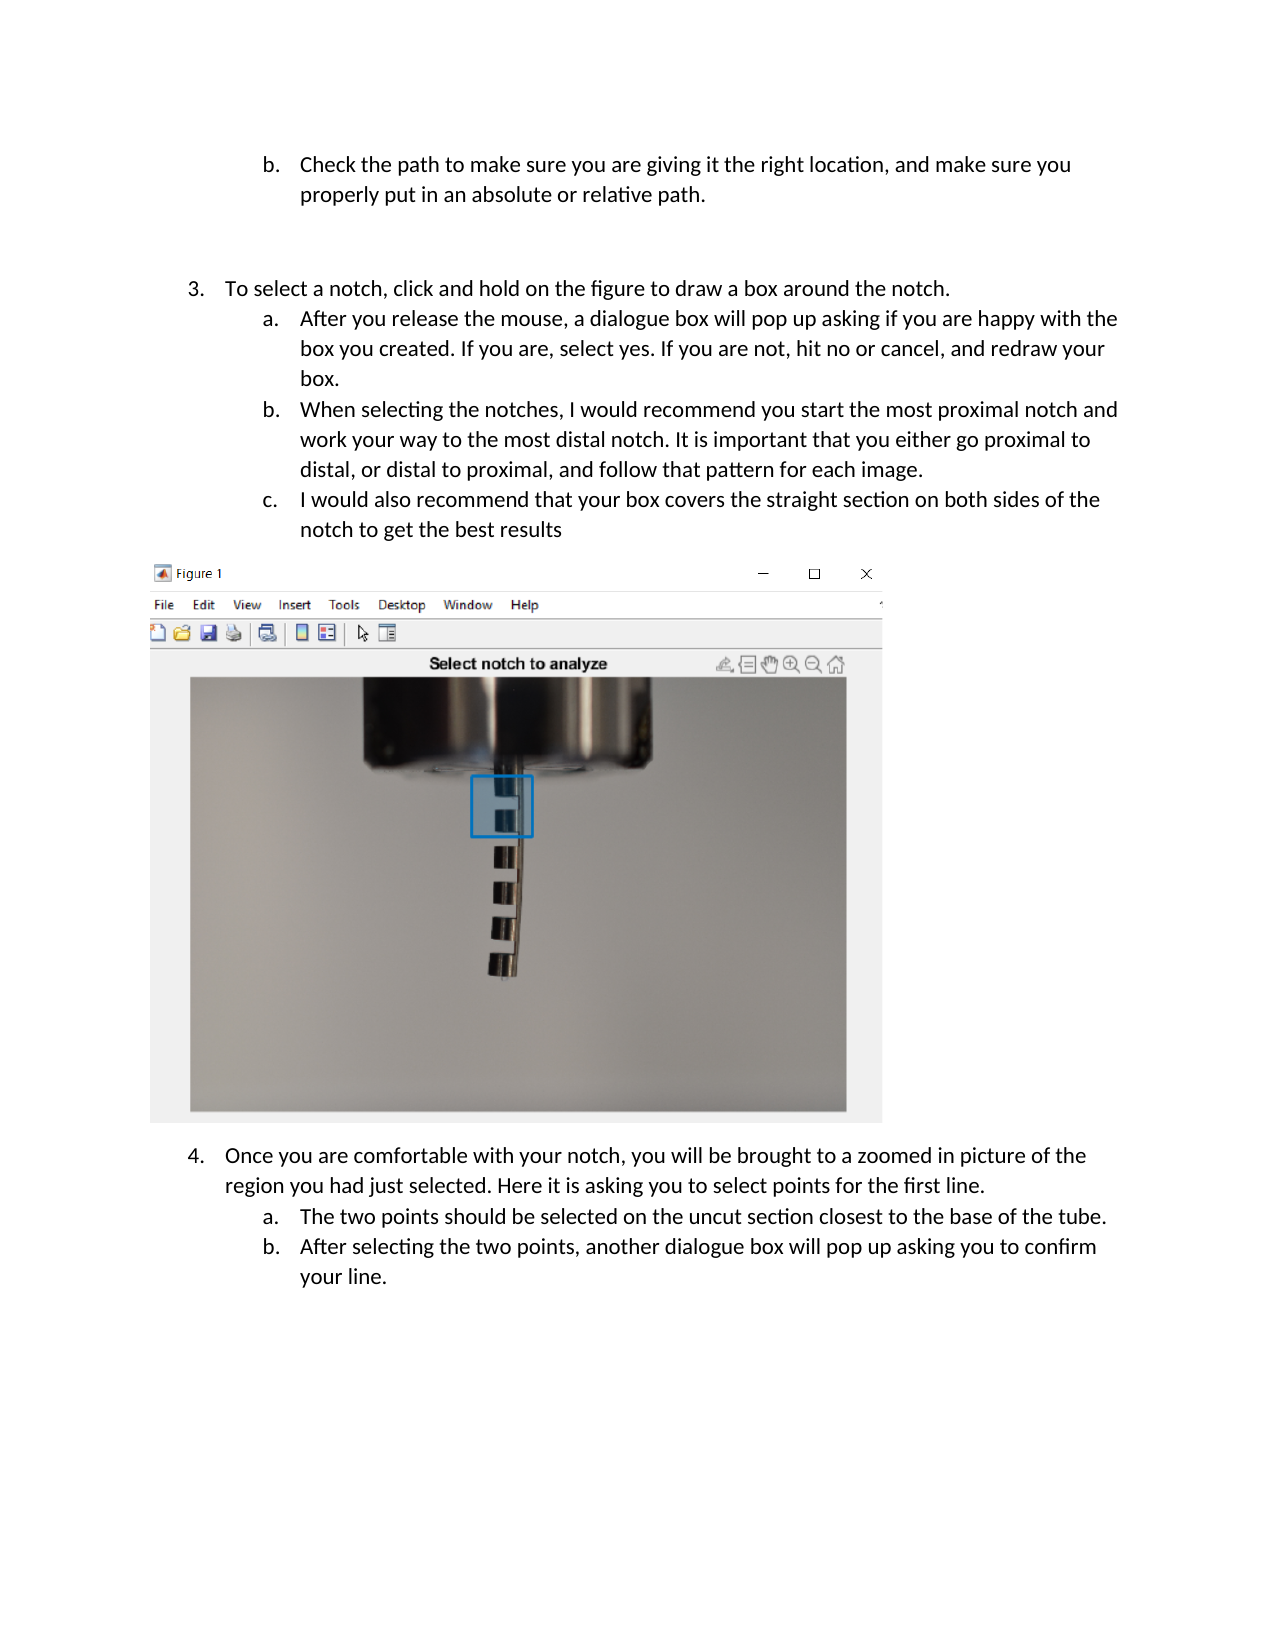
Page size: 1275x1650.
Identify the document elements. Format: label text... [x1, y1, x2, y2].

picture [150, 562, 883, 1123]
list When selecting the notches, I would recommend you start the most proximal notch and work your way to the most distal notch. It is important that you either go proximal to distal, or distal to proximal, and follow that pattern for each image. [262, 395, 1125, 483]
list The two points should be selected on the uncut section closest to the base of the tube. [262, 1202, 1125, 1230]
list After you release the mouse, a dialogue box will pop up asking if you are happy with the box you created. If you are, select yes. If you are not, hit no or cancel, and redraw your box. [262, 304, 1125, 393]
list I would also recommend that your box covers the straight section on both sides of the notch to get the best results [262, 485, 1125, 544]
list Once you are comfortable with your notch, you will be brought to a zoomed in picture of the region you had just selected. Here it is asking you to select points for the first line. [187, 1141, 1125, 1199]
list To select a notch, click and hold on the figure to draw a box around the notch. [187, 274, 1125, 302]
list After selecting the two points, another dialogue box will pop up asking you to confirm your line. [262, 1232, 1125, 1290]
list Check the path to make sure you are giving it the right location, and make sure you properly put in an absolute or relative path. [262, 150, 1125, 208]
